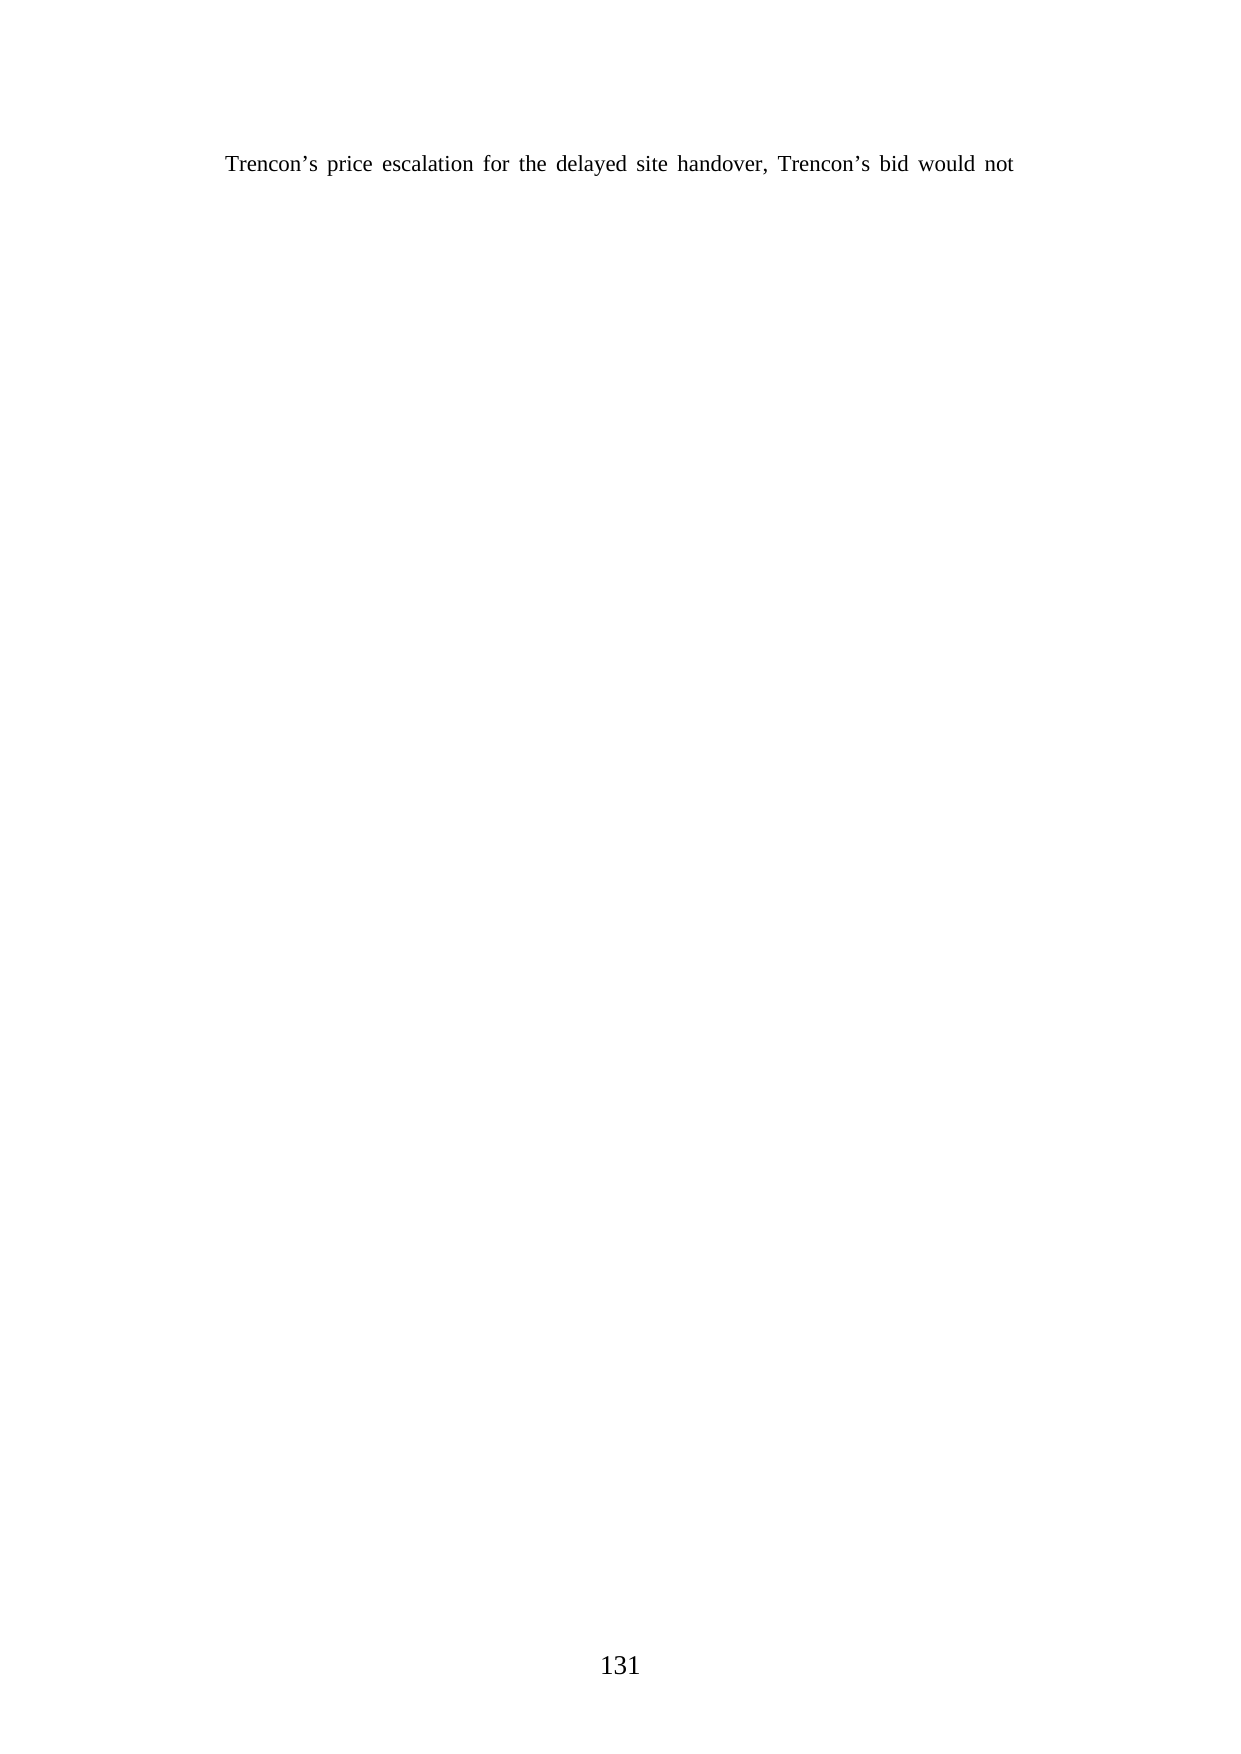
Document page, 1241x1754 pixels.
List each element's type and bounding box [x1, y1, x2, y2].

text [225, 150, 1015, 176]
